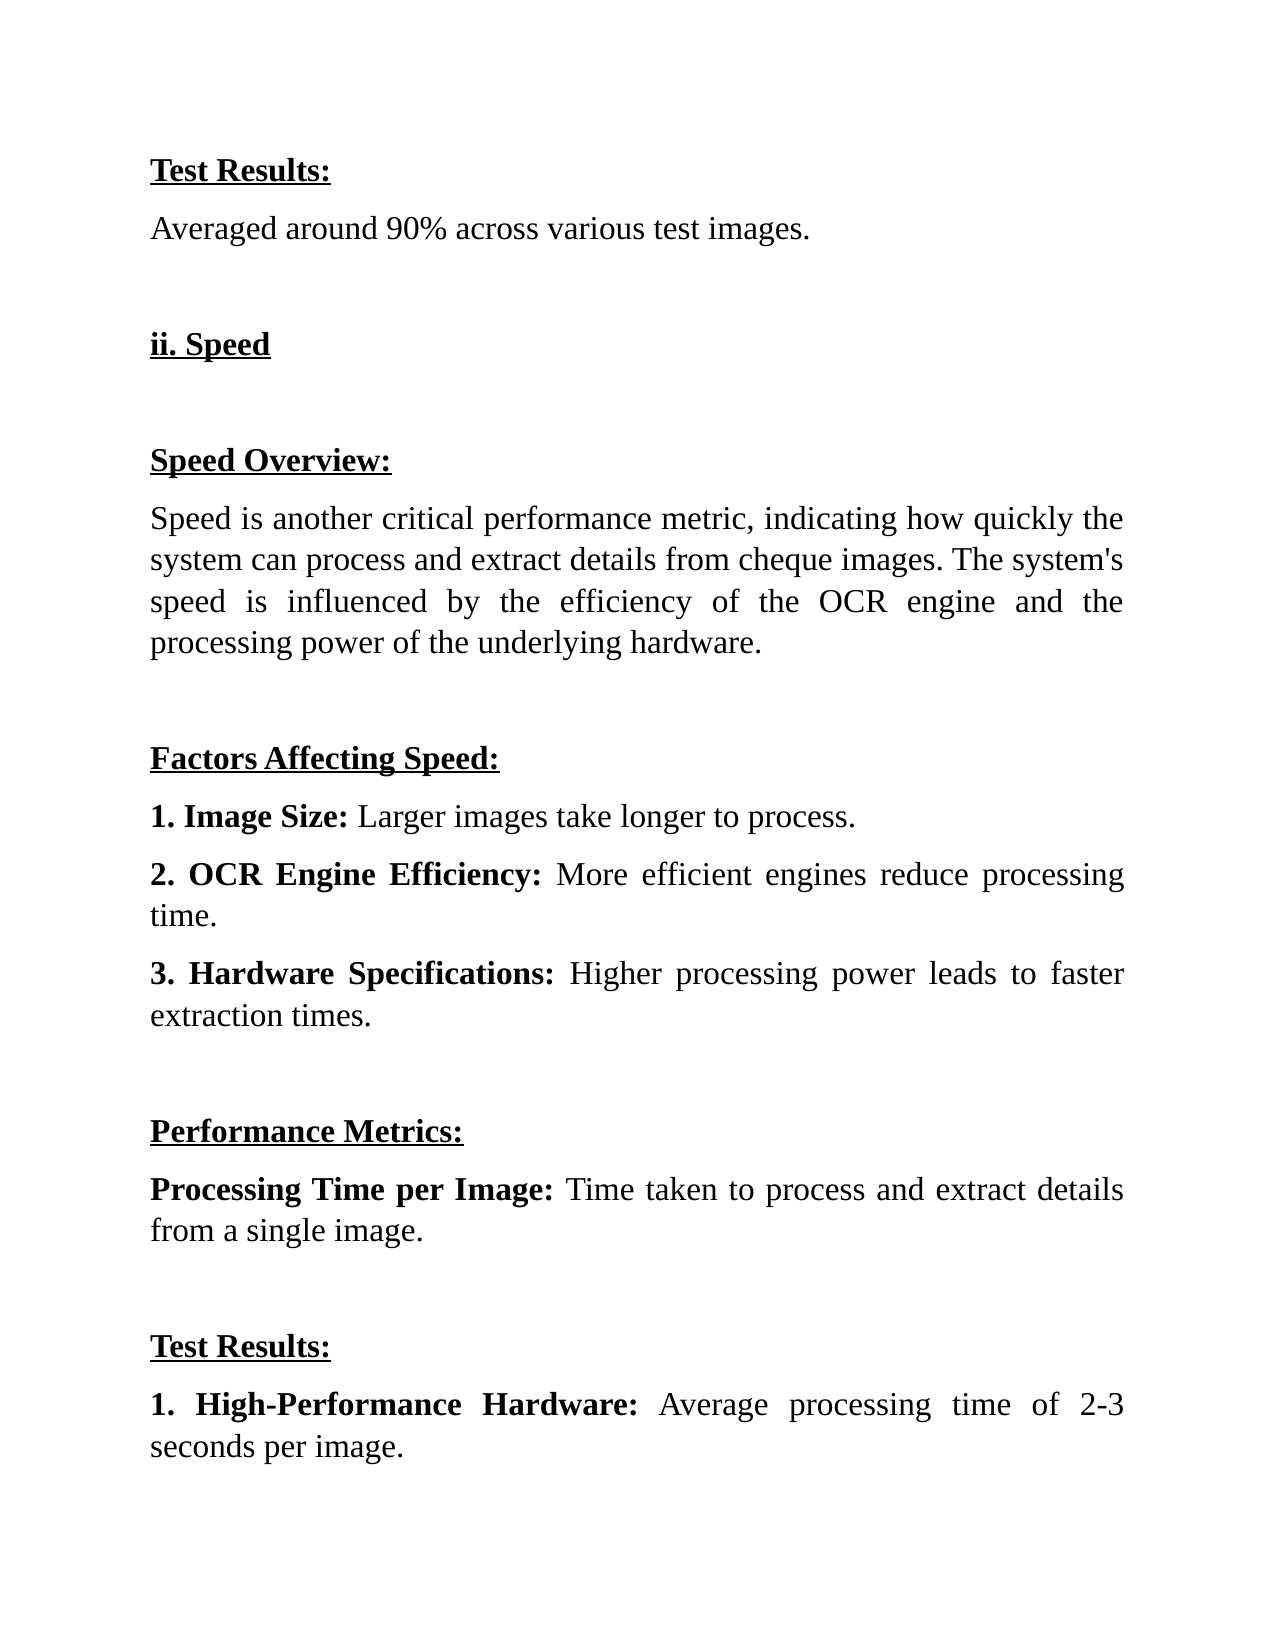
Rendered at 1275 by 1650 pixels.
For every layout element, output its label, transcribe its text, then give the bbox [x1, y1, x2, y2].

text Processing Time per Image: Time taken to process and extract details from a single image. [150, 1169, 1125, 1249]
text Speed Overview: [150, 440, 1125, 478]
text Averaged around 90% across various test images. [150, 208, 1125, 246]
text Test Results: [150, 150, 1125, 188]
text Test Results: [150, 1326, 1125, 1365]
text Performance Metrics: [150, 1111, 1125, 1149]
text 3. Hardware Specifications: Higher processing power leads to faster extraction times. [150, 954, 1125, 1033]
text 1. Image Size: Larger images take longer to process. [150, 796, 1125, 834]
text Speed is another critical performance metric, indicating how quickly the system can process and extract details from cheque images. The system's speed is influenced by the efficiency of the OCR engine and the processing power of the underlying hardware. [150, 498, 1125, 661]
text 2. OCR Engine Efficiency: More efficient engines reduce processing time. [150, 854, 1125, 934]
text Factors Affecting Speed: [150, 738, 1125, 777]
text ii. Speed [150, 324, 1125, 362]
text 1. High-Performance Hardware: Average processing time of 2-3 seconds per image. [150, 1384, 1125, 1464]
